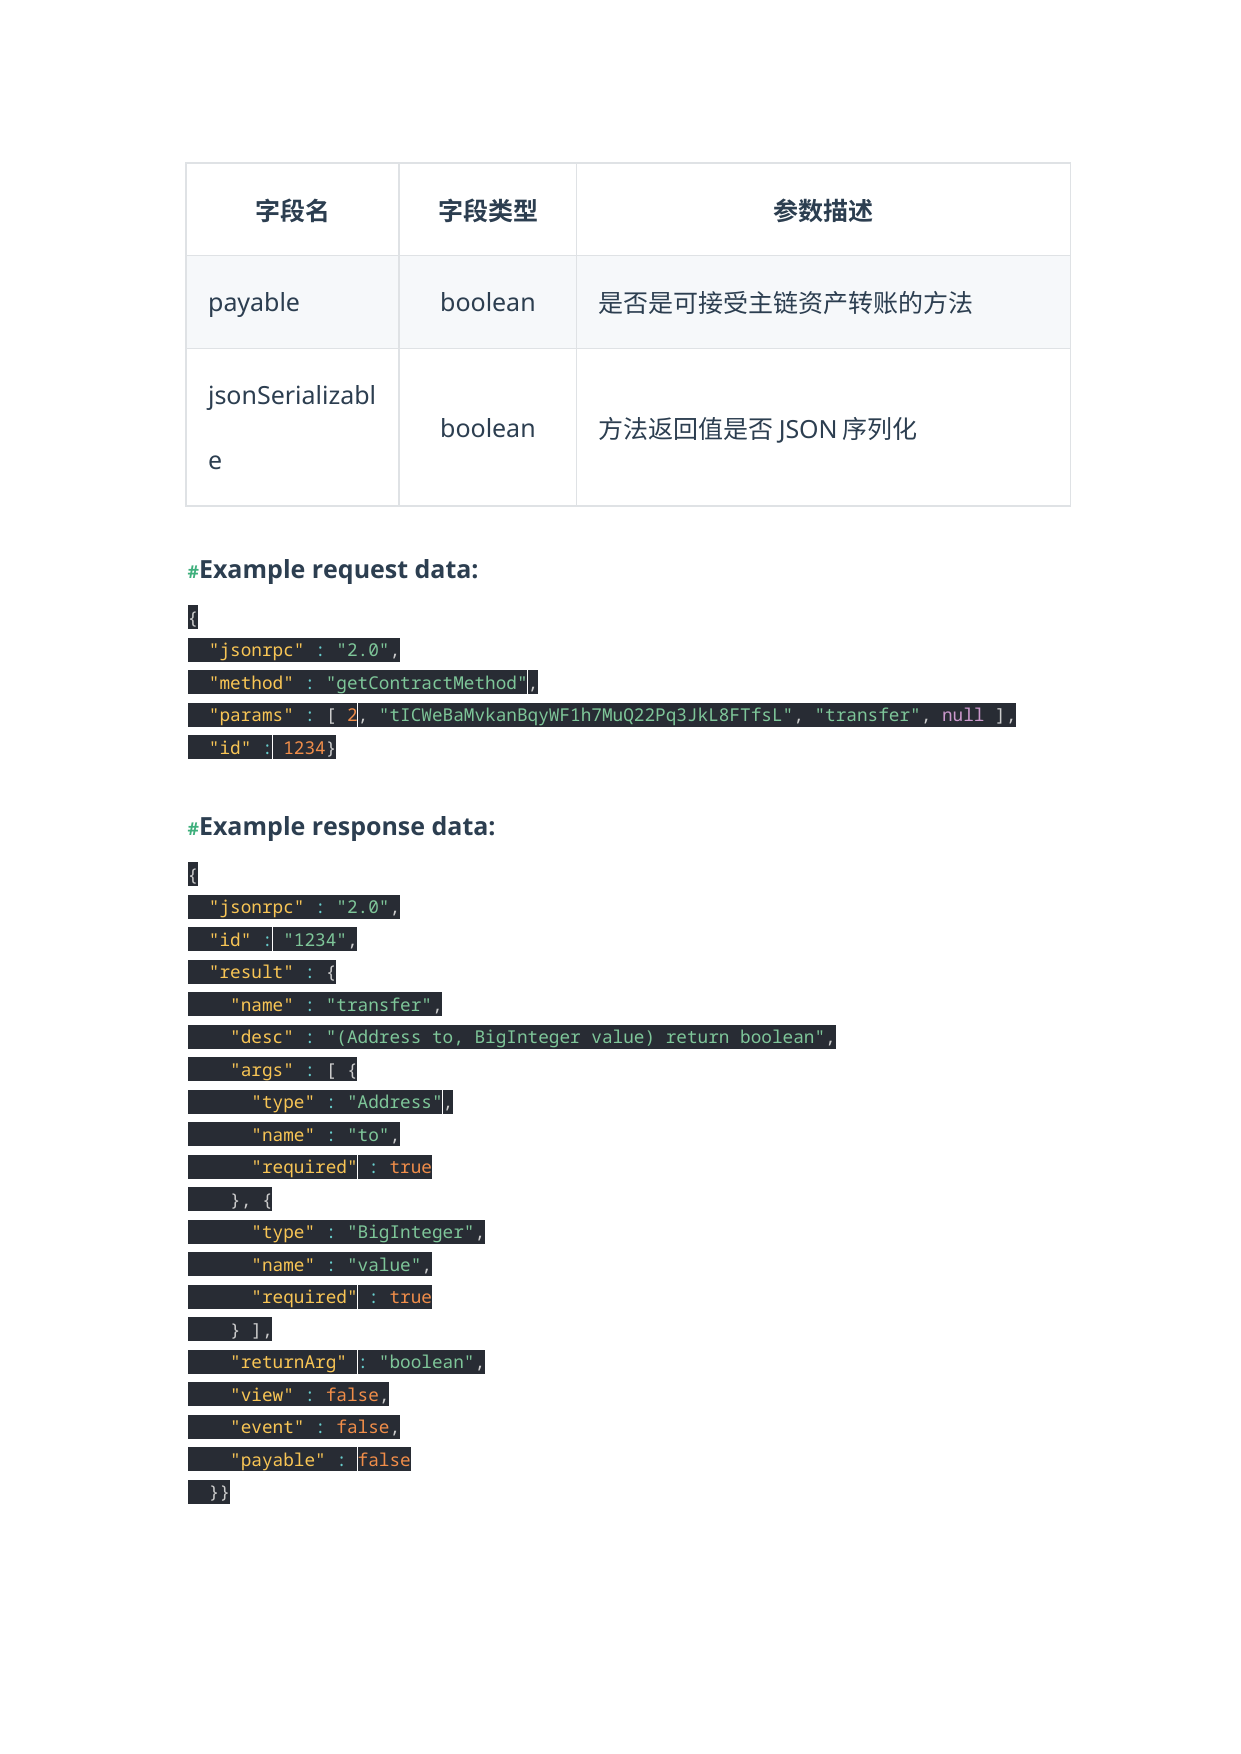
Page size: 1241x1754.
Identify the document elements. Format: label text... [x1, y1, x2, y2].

text "returnArg" : "boolean", [187, 1345, 1053, 1378]
text }} [187, 1475, 1053, 1508]
text "desc" : "(Address to, BigInteger value) return boolean", [187, 1020, 1053, 1053]
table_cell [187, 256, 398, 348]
text "type" : "Address", [187, 1085, 1053, 1118]
text "required" : true [187, 1280, 1053, 1313]
text "name" : "to", [187, 1118, 1053, 1150]
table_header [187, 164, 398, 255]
text "result" : { [187, 955, 1053, 988]
text "id" : 1234} [187, 731, 1053, 764]
text }, { [187, 1183, 1053, 1215]
text "method" : "getContractMethod", [187, 666, 1053, 699]
text "id" : "1234", [187, 923, 1053, 955]
text "args" : [ { [187, 1053, 1053, 1085]
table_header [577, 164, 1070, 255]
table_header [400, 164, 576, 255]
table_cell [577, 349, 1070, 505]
text "params" : [ 2, "tICWeBaMvkanBqyWF1h7MuQ22Pq3JkL8FTfsL", "transfer", null ], [187, 699, 1053, 731]
text } ], [187, 1313, 1053, 1345]
text "jsonrpc" : "2.0", [187, 634, 1053, 666]
text "view" : false, [187, 1378, 1053, 1410]
text "jsonrpc" : "2.0", [187, 890, 1053, 923]
text { [187, 601, 1053, 634]
subtitle #Example response data: [187, 793, 1053, 858]
text "name" : "transfer", [187, 988, 1053, 1020]
text "required" : true [187, 1150, 1053, 1183]
text "name" : "value", [187, 1248, 1053, 1280]
text "type" : "BigInteger", [187, 1215, 1053, 1248]
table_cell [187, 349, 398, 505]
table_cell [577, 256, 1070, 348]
text "payable" : false [187, 1443, 1053, 1475]
text "event" : false, [187, 1410, 1053, 1443]
subtitle #Example request data: [187, 536, 1053, 601]
text { [187, 858, 1053, 890]
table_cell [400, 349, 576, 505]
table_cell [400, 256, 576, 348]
